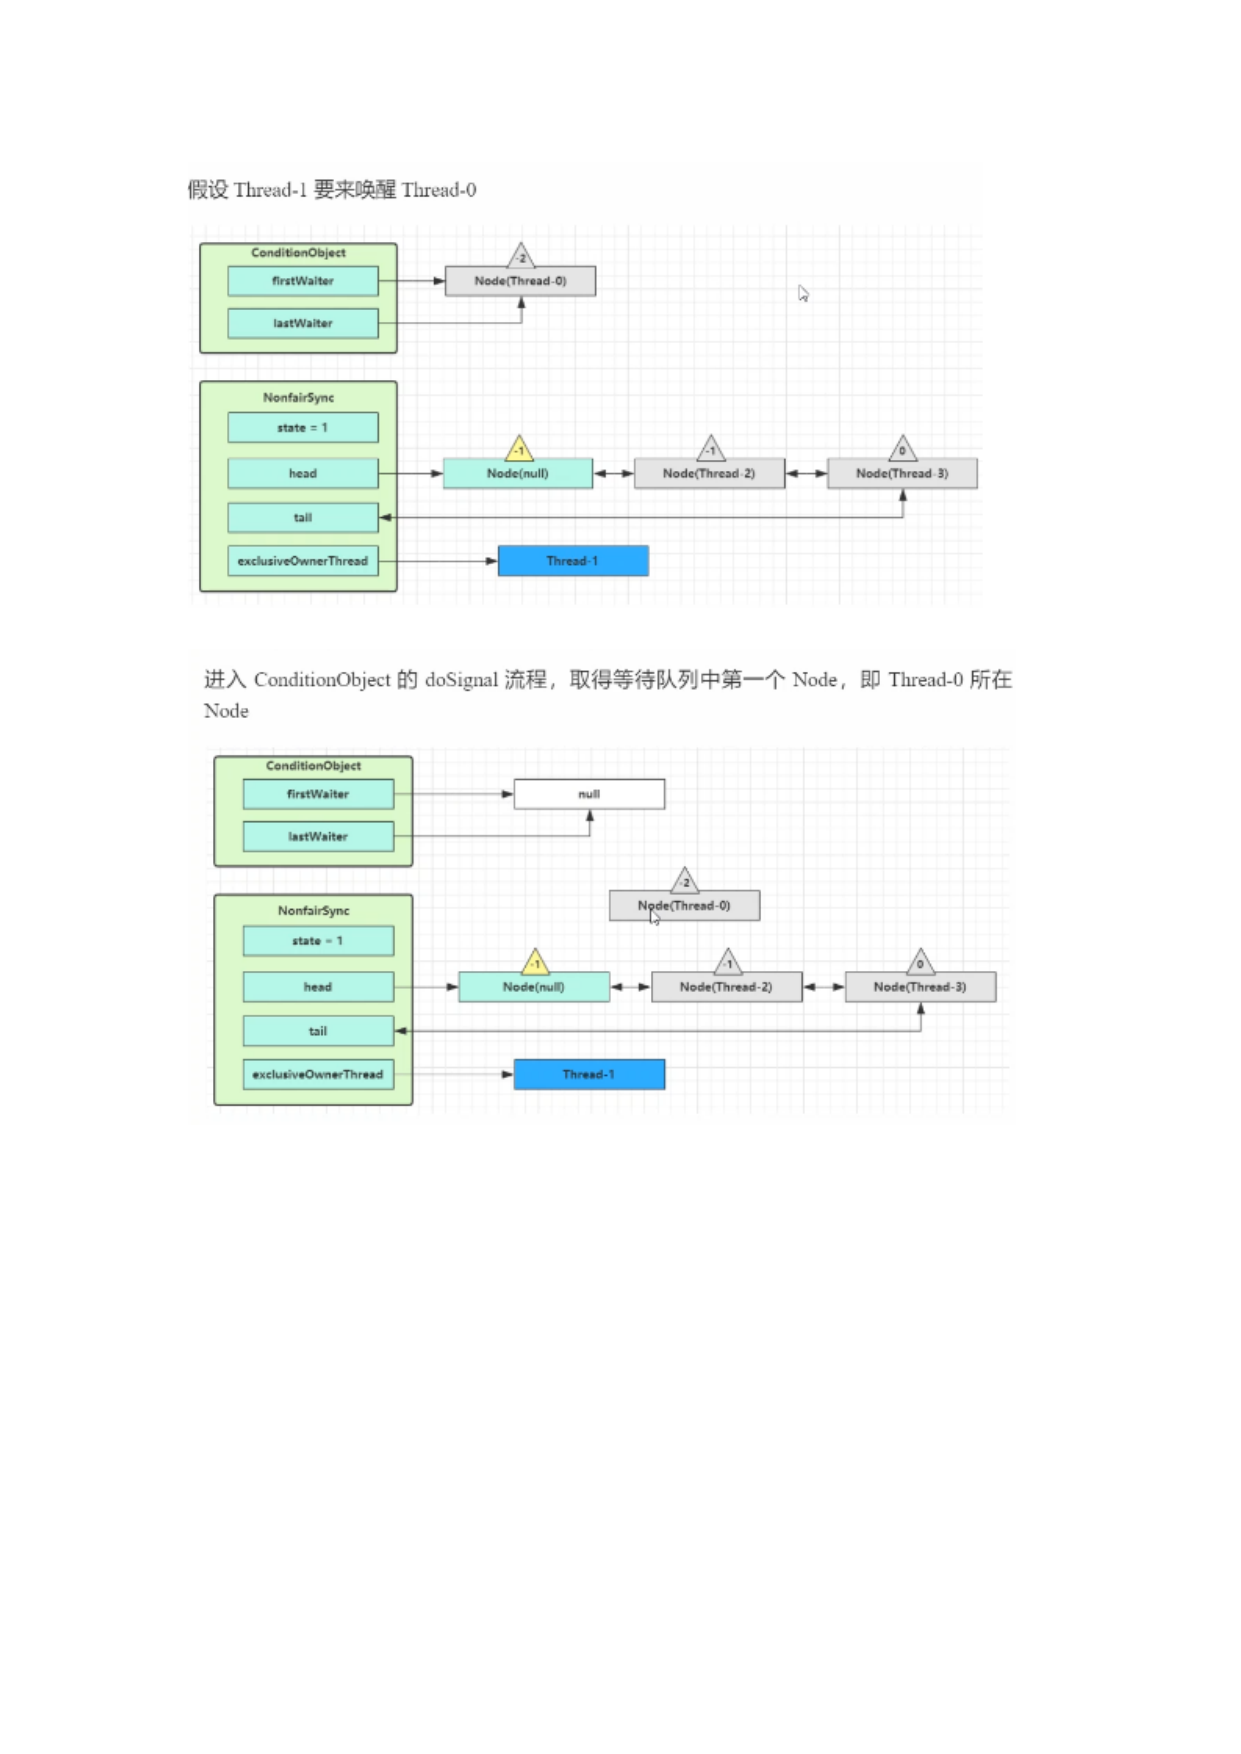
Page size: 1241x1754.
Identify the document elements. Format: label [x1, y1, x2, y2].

picture [187, 162, 983, 608]
picture [187, 649, 1016, 1125]
